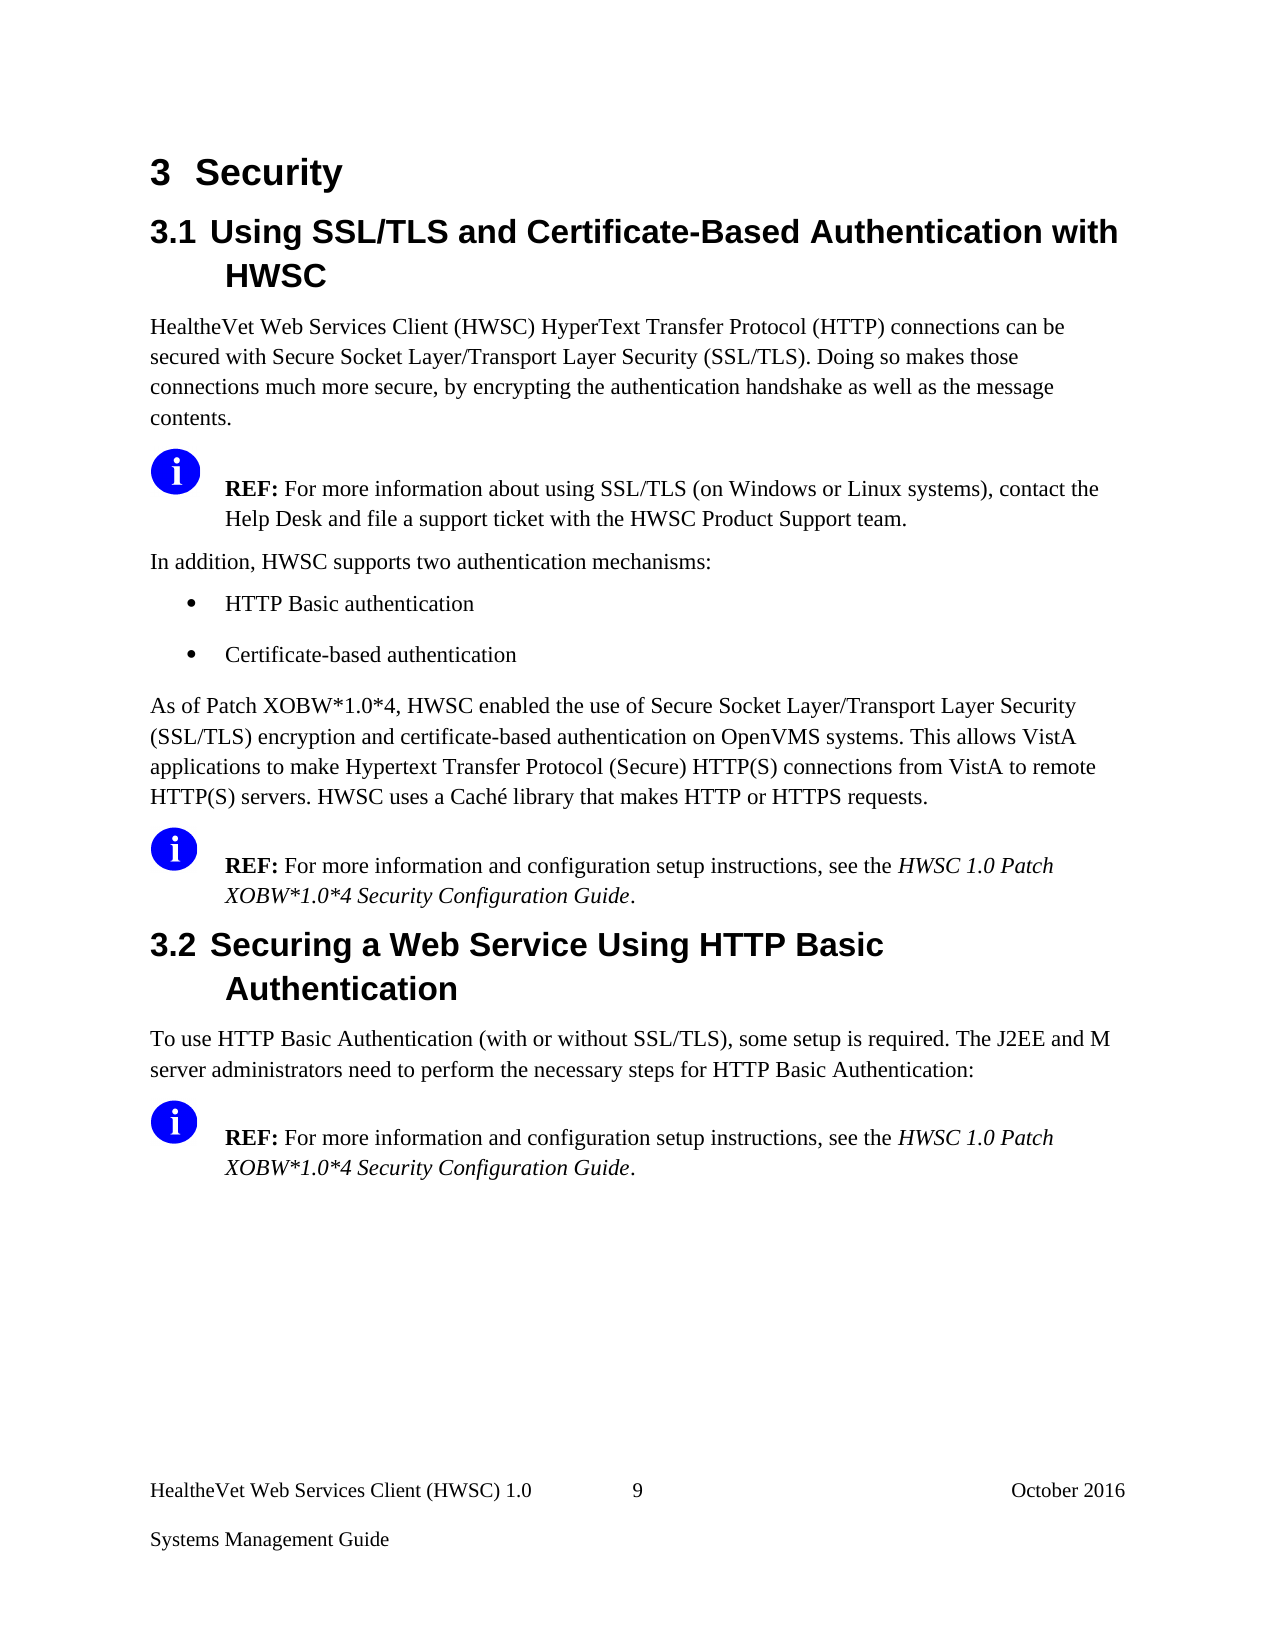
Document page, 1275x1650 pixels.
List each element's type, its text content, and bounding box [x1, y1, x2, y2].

text In addition, HWSC supports two authentication mechanisms: [150, 548, 1125, 574]
subtitle Securing a Web Service Using HTTP Basic Authentication [150, 924, 1125, 1007]
list HTTP Basic authentication [187, 591, 1125, 617]
subtitle Using SSL/TLS and Certificate-Based Authentication with HWSC [150, 212, 1125, 295]
picture [150, 826, 198, 873]
picture [150, 446, 200, 497]
text REF: For more information and configuration setup instructions, see the HWSC 1.0 Patch XOBW*1.0*4 Security Configuration Guide. [150, 826, 1125, 908]
text To use HTTP Basic Authentication (with or without SSL/TLS), some setup is required. The J2EE and M server administrators need to perform the necessary steps for HTTP Basic Authentication: [150, 1025, 1125, 1082]
text REF: For more information about using SSL/TLS (on Windows or Linux systems), contact the Help Desk and file a support ticket with the HWSC Product Support team. [150, 446, 1125, 531]
text HealtheVet Web Services Client (HWSC) HyperText Transfer Protocol (HTTP) connections can be secured with Secure Socket Layer/Transport Layer Security (SSL/TLS). Doing so makes those connections much more secure, by encrypting the authentication handshake as well as the message contents. [150, 313, 1125, 430]
text As of Patch XOBW*1.0*4, HWSC enabled the use of Secure Socket Layer/Transport Layer Security (SSL/TLS) encryption and certificate-based authentication on OpenVMS systems. This allows VistA applications to make Hypertext Transfer Protocol (Secure) HTTP(S) connections from VistA to remote HTTP(S) servers. HWSC uses a Caché library that makes HTTP or HTTPS requests. [150, 693, 1125, 809]
picture [150, 1098, 198, 1146]
text REF: For more information and configuration setup instructions, see the HWSC 1.0 Patch XOBW*1.0*4 Security Configuration Guide. [150, 1098, 1125, 1181]
subtitle Security [150, 150, 1125, 193]
list Certificate-based authentication [187, 642, 1125, 668]
